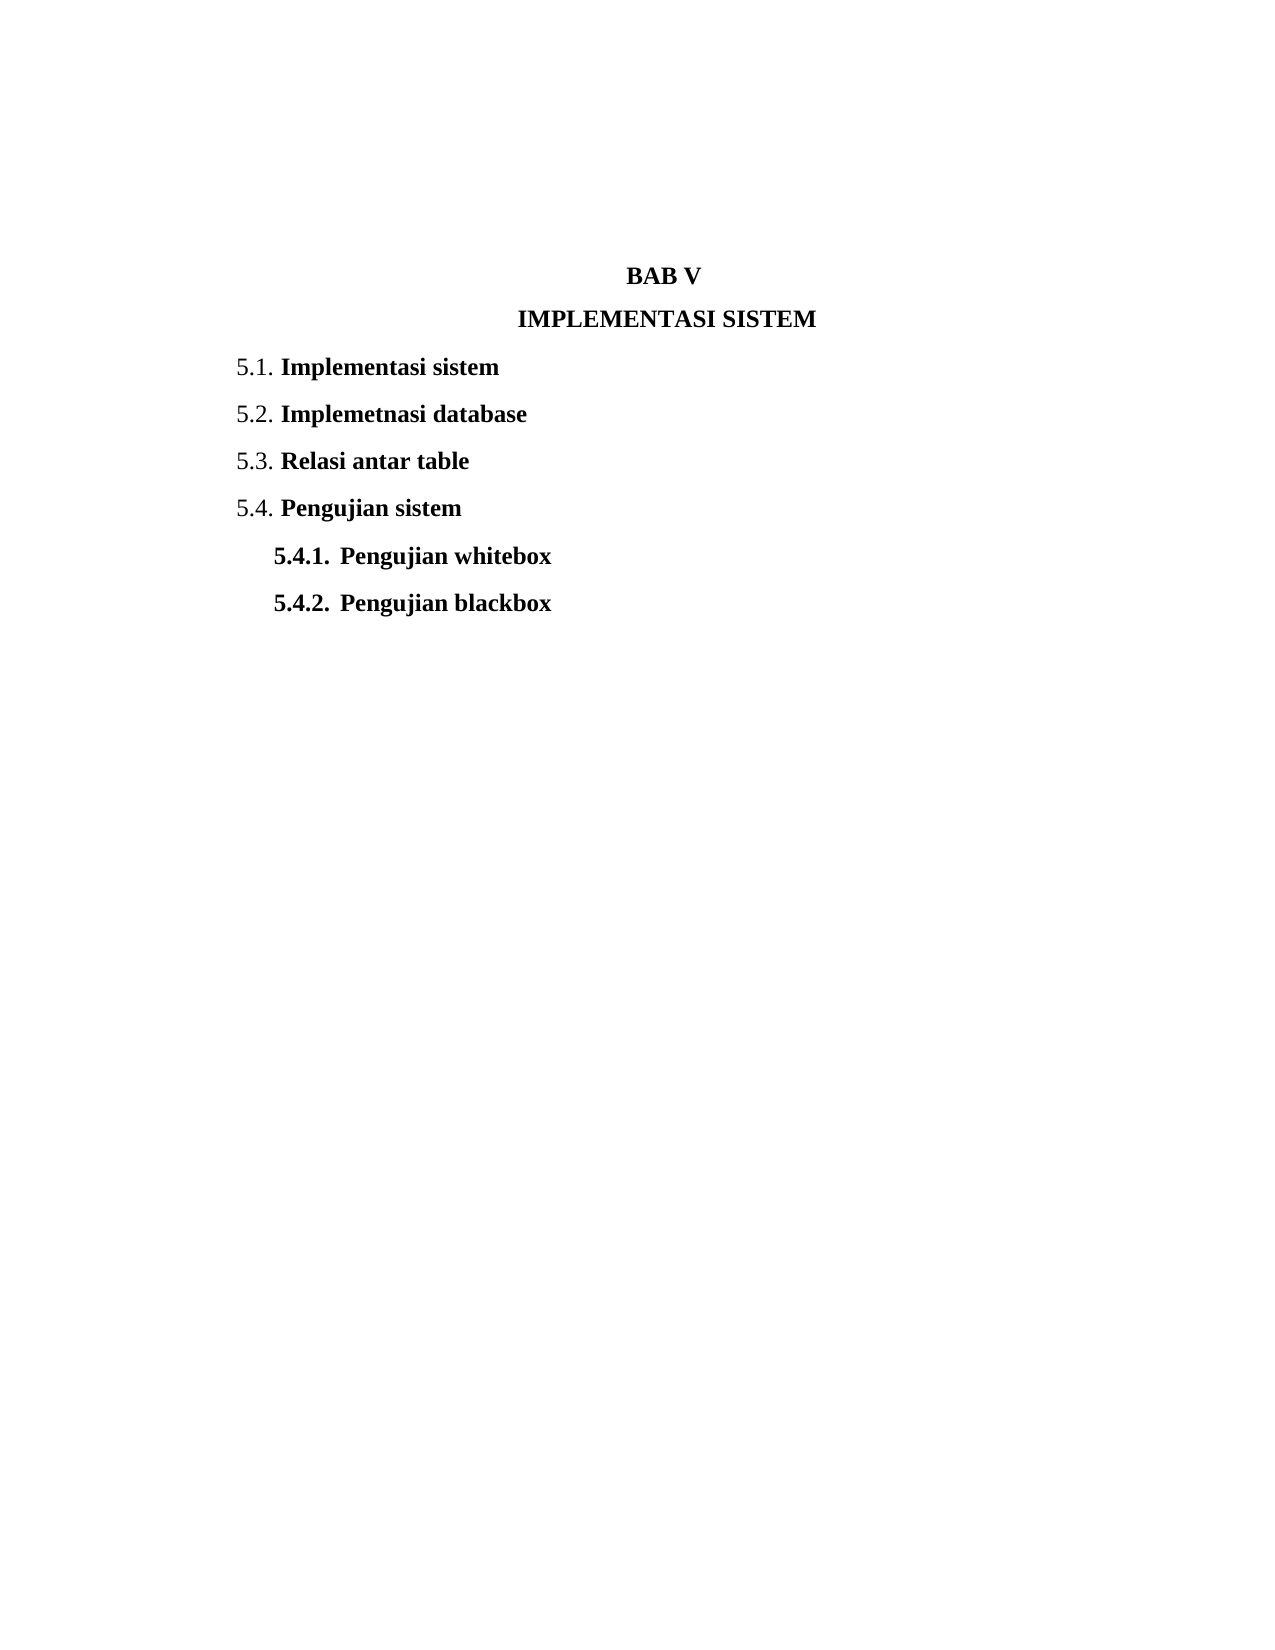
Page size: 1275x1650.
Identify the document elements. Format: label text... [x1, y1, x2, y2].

subtitle BAB V IMPLEMENTASI SISTEM [236, 261, 1098, 333]
subtitle Relasi antar table [236, 446, 1098, 475]
subtitle Pengujian whitebox [274, 541, 1098, 569]
subtitle Implemetnasi database [236, 399, 1098, 428]
subtitle Pengujian blackbox [274, 588, 1098, 617]
subtitle Implementasi sistem [236, 352, 1098, 380]
subtitle Pengujian sistem [236, 493, 1098, 522]
